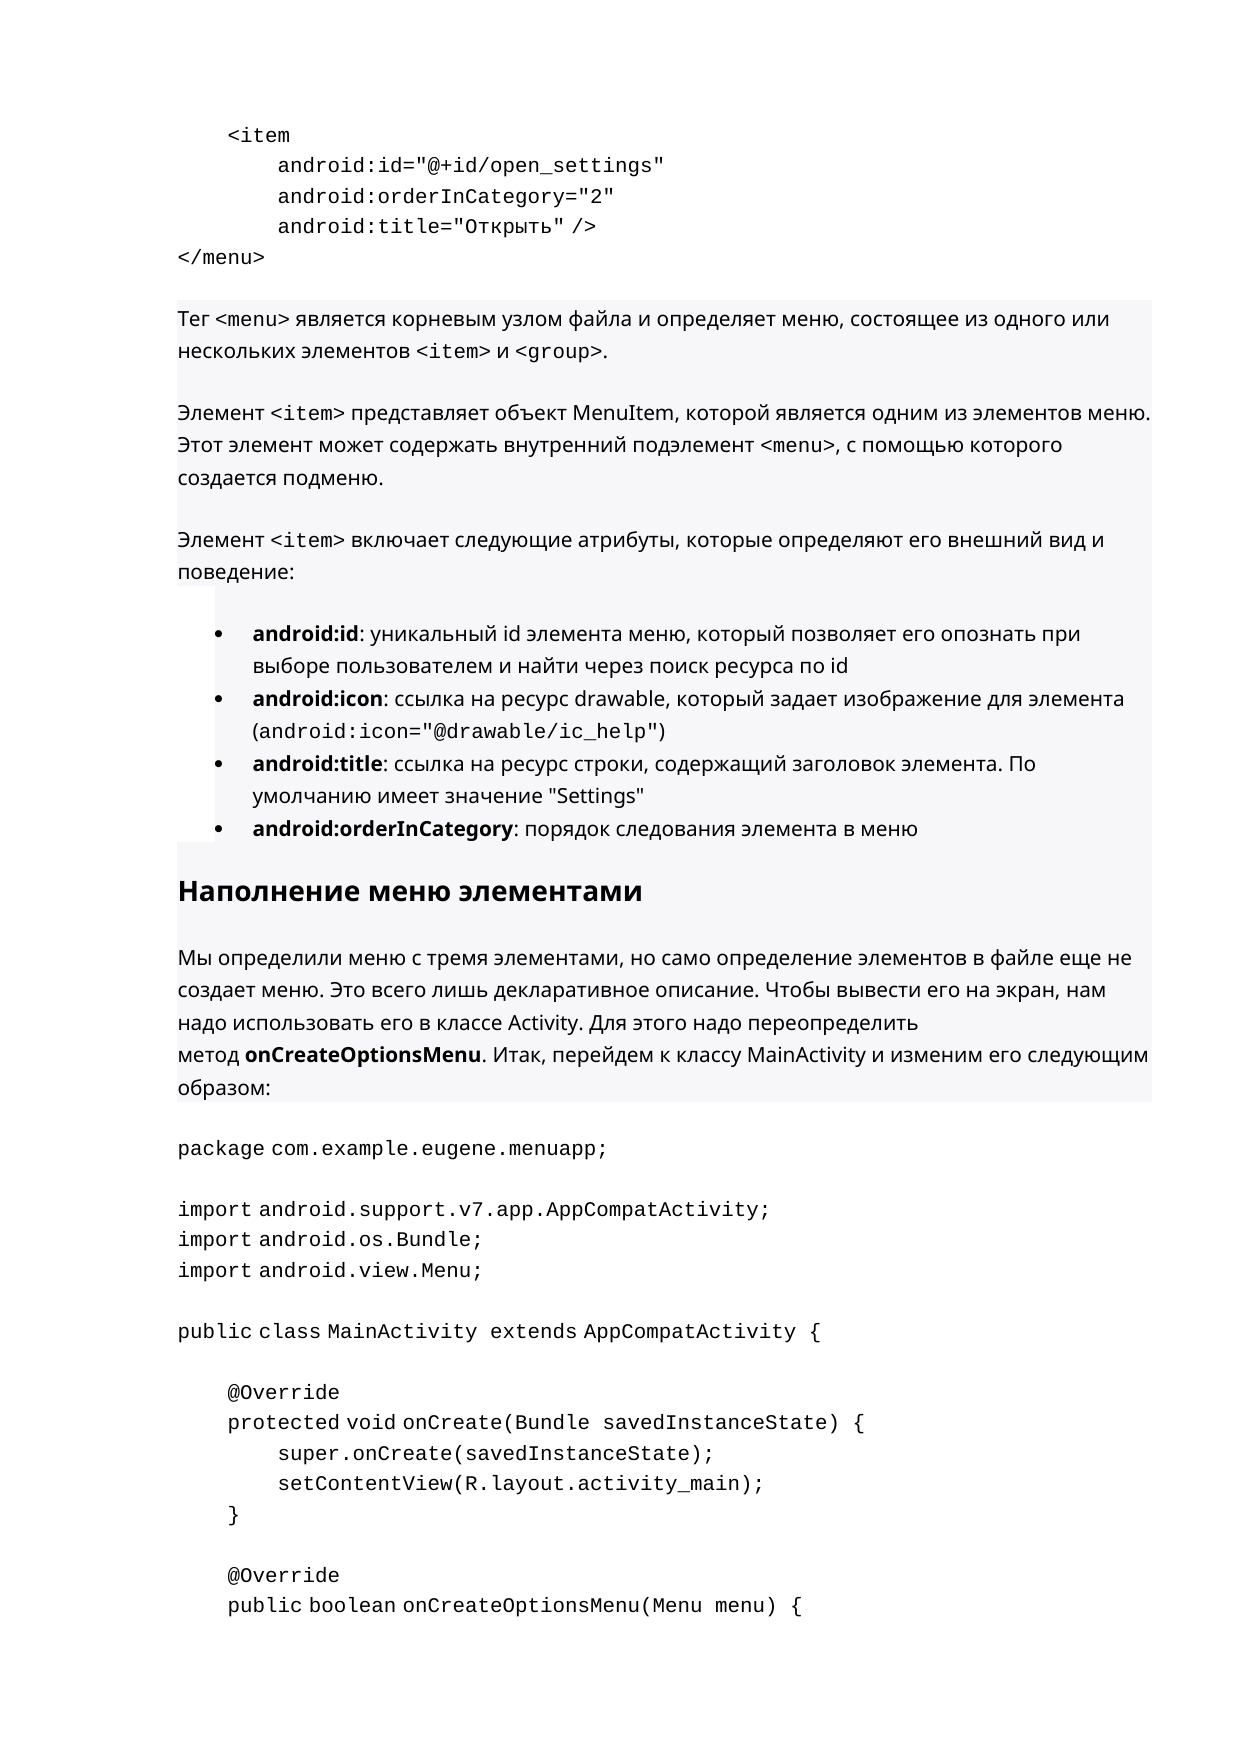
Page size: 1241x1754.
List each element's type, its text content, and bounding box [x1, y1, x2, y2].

list android:title: ссылка на ресурс строки, содержащий заголовок элемента. По умолчанию имеет значение "Settings" [215, 745, 1152, 810]
list android:id: уникальный id элемента меню, который позволяет его опознать при выборе пользователем и найти через поиск ресурса по id [215, 615, 1152, 680]
text Элемент <item> включает следующие атрибуты, которые определяют его внешний вид и поведение: [177, 521, 1152, 586]
list android:orderInCategory: порядок следования элемента в меню [215, 810, 1152, 842]
text Тег <menu> является корневым узлом файла и определяет меню, состоящее из одного или нескольких элементов <item> и <group>. [177, 300, 1152, 365]
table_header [177, 1131, 1240, 1619]
list android:icon: ссылка на ресурс drawable, который задает изображение для элемента (android:icon="@drawable/ic_help") [215, 680, 1152, 745]
text Мы определили меню с тремя элементами, но само определение элементов в файле еще не создает меню. Это всего лишь декларативное описание. Чтобы вывести его на экран, нам надо использовать его в классе Activity. Для этого надо переопределить метод onCreateOptionsMenu. Итак, перейдем к классу MainActivity и изменим его следующим образом: [177, 939, 1152, 1102]
text Наполнение меню элементами [177, 872, 1152, 910]
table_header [177, 118, 1240, 271]
text Элемент <item> представляет объект MenuItem, которой является одним из элементов меню. Этот элемент может содержать внутренний подэлемент <menu>, с помощью которого создается подменю. [177, 394, 1152, 492]
